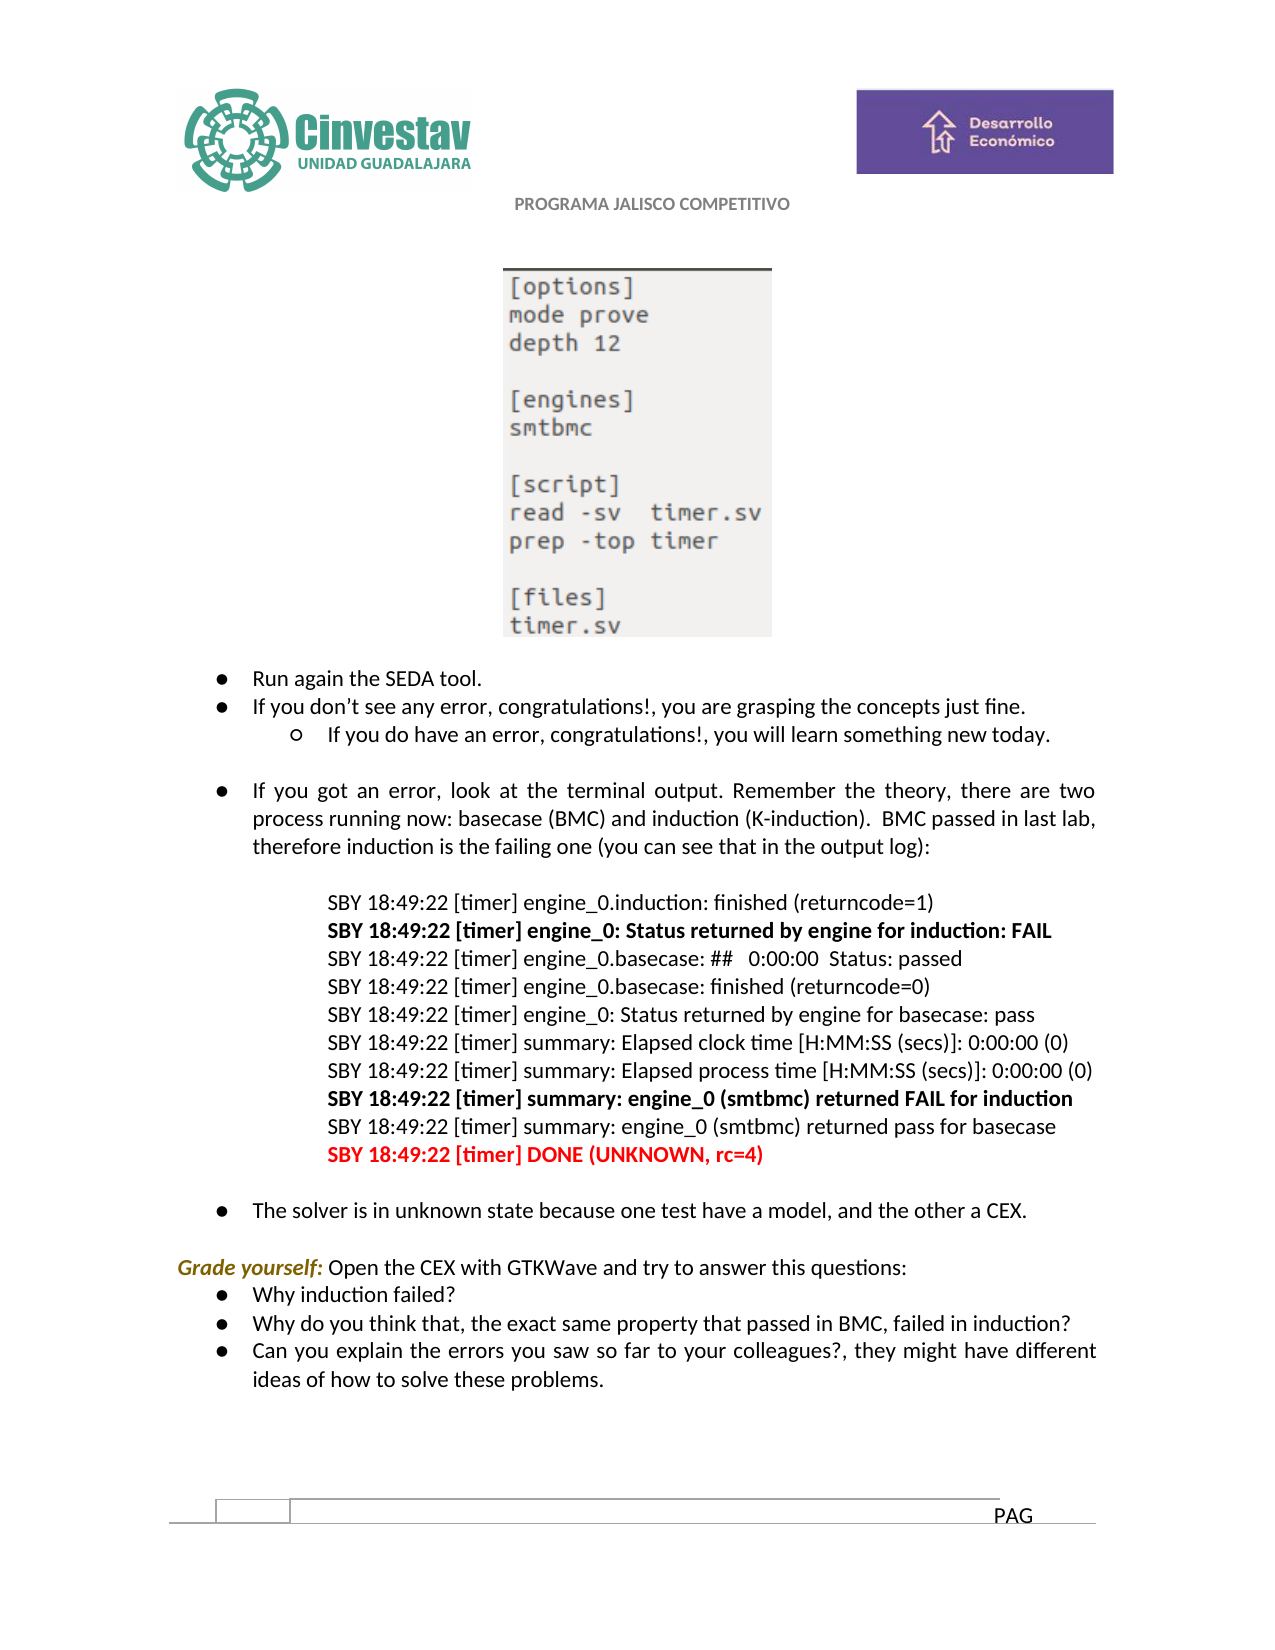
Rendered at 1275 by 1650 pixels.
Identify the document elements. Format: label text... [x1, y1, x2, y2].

picture [503, 268, 772, 637]
list Can you explain the errors you saw so far to your colleagues?, they might have different ideas of how to solve these problems. [215, 1337, 1098, 1393]
text SBY 18:49:22 [timer] DONE (UNKNOWN, rc=4) [327, 1141, 1098, 1168]
list Why induction failed? [215, 1281, 1098, 1309]
text SBY 18:49:22 [timer] engine_0.basecase: ## 0:00:00 Status: passed [327, 944, 1098, 972]
list The solver is in unknown state because one test have a model, and the other a CEX. [215, 1197, 1098, 1224]
list If you got an error, look at the terminal output. Remember the theory, there are two process running now: basecase (BMC) and induction (K-induction). BMC passed in last lab, therefore induction is the failing one (you can see that in the output log): [215, 776, 1098, 860]
list Why do you think that, the exact same property that passed in BMC, failed in induction? [215, 1309, 1098, 1337]
text SBY 18:49:22 [timer] summary: engine_0 (smtbmc) returned FAIL for induction [327, 1084, 1098, 1112]
text Grade yourself: Open the CEX with GTKWave and try to answer this questions: [177, 1253, 1098, 1281]
text SBY 18:49:22 [timer] engine_0: Status returned by engine for basecase: pass [327, 1000, 1098, 1028]
text SBY 18:49:22 [timer] summary: engine_0 (smtbmc) returned pass for basecase [327, 1112, 1098, 1141]
list If you don’t see any error, congratulations!, you are grasping the concepts just fine. [215, 692, 1098, 720]
text SBY 18:49:22 [timer] engine_0.basecase: finished (returncode=0) [327, 972, 1098, 1000]
picture [177, 88, 473, 193]
text SBY 18:49:22 [timer] summary: Elapsed process time [H:MM:SS (secs)]: 0:00:00 (0) [327, 1056, 1098, 1084]
list Run again the SEDA tool. [215, 664, 1098, 692]
text SBY 18:49:22 [timer] summary: Elapsed clock time [H:MM:SS (secs)]: 0:00:00 (0) [327, 1028, 1098, 1056]
picture [856, 88, 1114, 174]
text SBY 18:49:22 [timer] engine_0.induction: finished (returncode=1) [327, 888, 1098, 916]
list If you do have an error, congratulations!, you will learn something new today. [290, 720, 1098, 748]
text SBY 18:49:22 [timer] engine_0: Status returned by engine for induction: FAIL [327, 916, 1098, 944]
